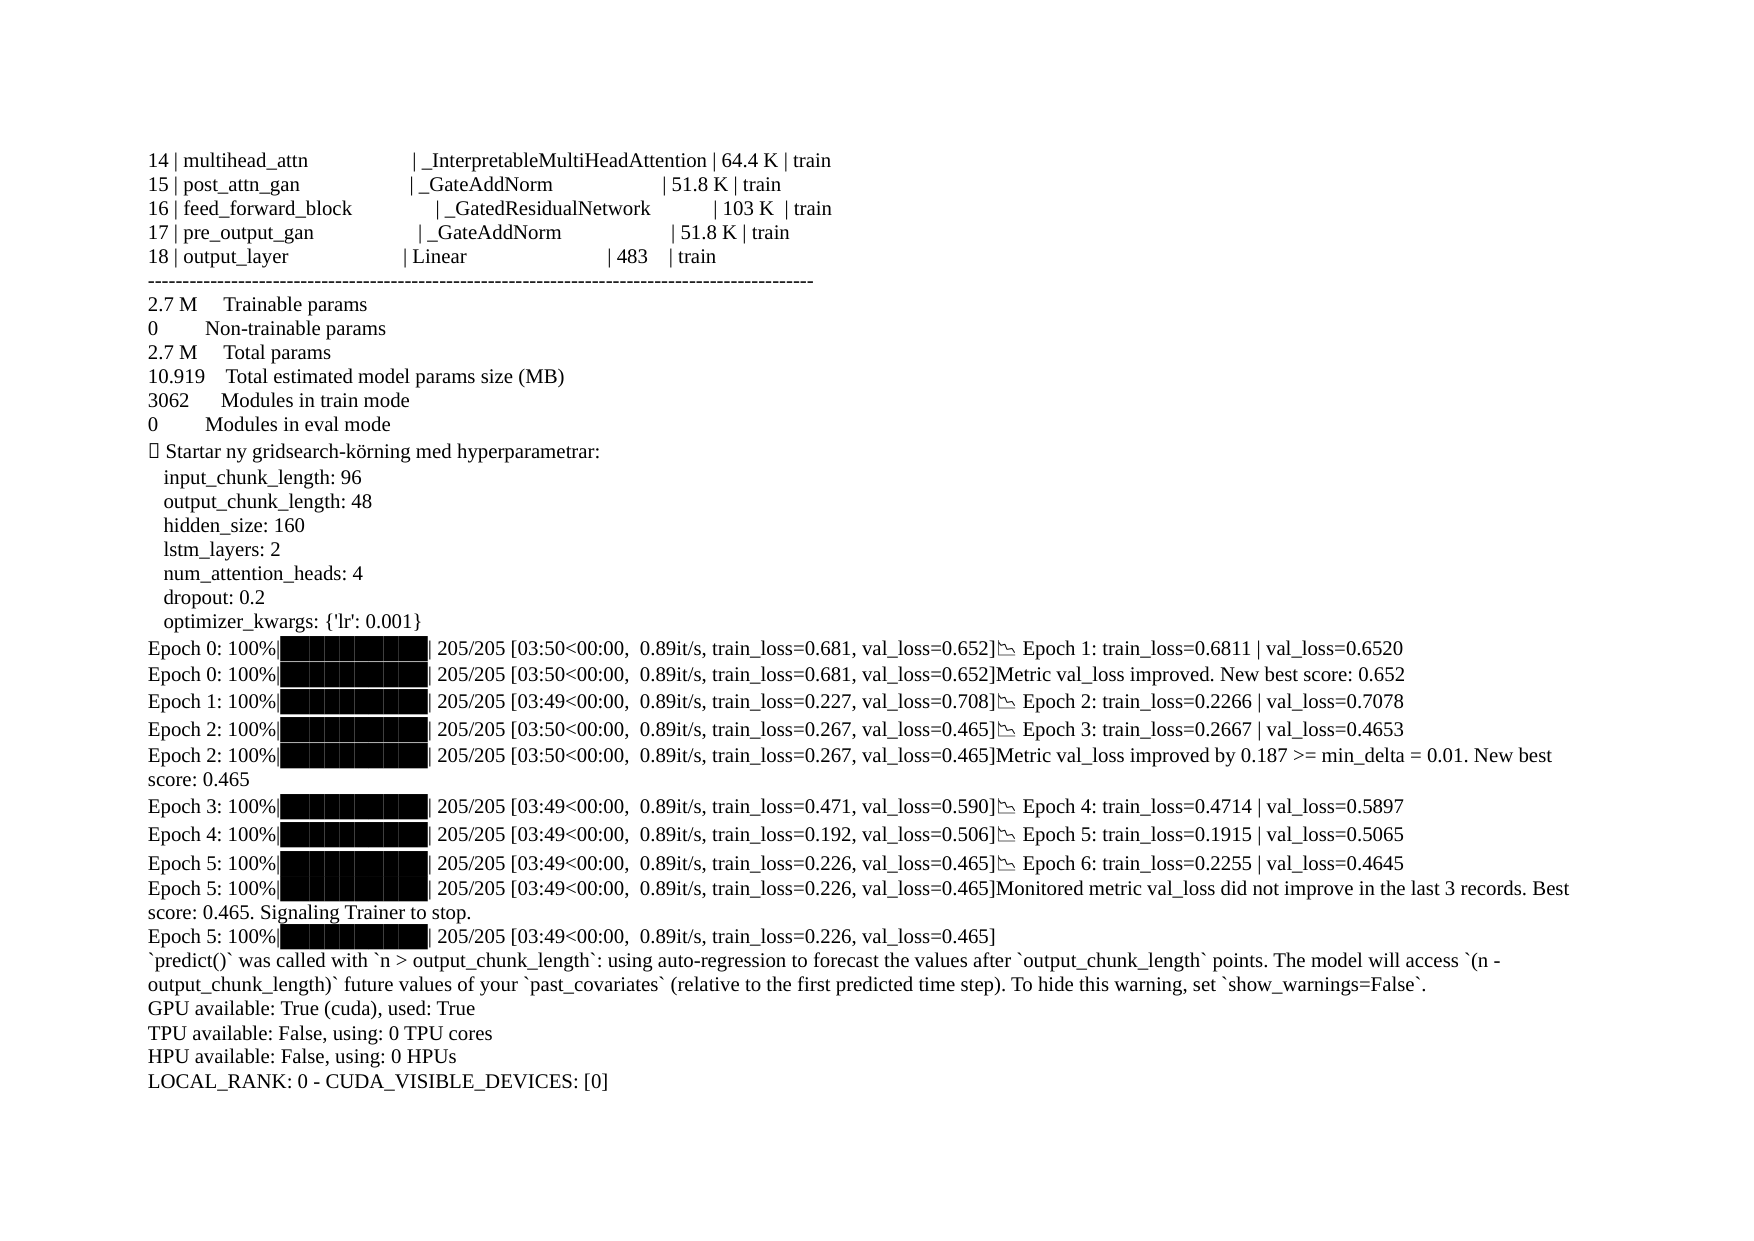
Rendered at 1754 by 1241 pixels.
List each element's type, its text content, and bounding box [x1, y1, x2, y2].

text optimizer_kwargs: {'lr': 0.001} [148, 609, 1606, 633]
text 18 | output_layer | Linear | 483 | train [148, 244, 1606, 268]
text Epoch 2: 100%|██████████| 205/205 [03:50<00:00, 0.89it/s, train_loss=0.267, val_loss=0.465]Metric val_loss improved by 0.187 >= min_delta = 0.01. New best score: 0.465 [148, 743, 1606, 791]
text Epoch 3: 100%|██████████| 205/205 [03:49<00:00, 0.89it/s, train_loss=0.471, val_loss=0.590]📉 Epoch 4: train_loss=0.4714 | val_loss=0.5897 [148, 791, 1606, 819]
text dropout: 0.2 [148, 585, 1606, 609]
text hidden_size: 160 [148, 513, 1606, 537]
text Epoch 5: 100%|██████████| 205/205 [03:49<00:00, 0.89it/s, train_loss=0.226, val_loss=0.465]📉 Epoch 6: train_loss=0.2255 | val_loss=0.4645 [148, 848, 1606, 876]
text lstm_layers: 2 [148, 537, 1606, 561]
text Epoch 4: 100%|██████████| 205/205 [03:49<00:00, 0.89it/s, train_loss=0.192, val_loss=0.506]📉 Epoch 5: train_loss=0.1915 | val_loss=0.5065 [148, 819, 1606, 848]
text 10.919 Total estimated model params size (MB) [148, 364, 1606, 388]
text LOCAL_RANK: 0 - CUDA_VISIBLE_DEVICES: [0] [148, 1068, 1606, 1093]
text input_chunk_length: 96 [148, 465, 1606, 489]
text Epoch 2: 100%|██████████| 205/205 [03:50<00:00, 0.89it/s, train_loss=0.267, val_loss=0.465]📉 Epoch 3: train_loss=0.2667 | val_loss=0.4653 [148, 714, 1606, 743]
text Epoch 0: 100%|██████████| 205/205 [03:50<00:00, 0.89it/s, train_loss=0.681, val_loss=0.652]Metric val_loss improved. New best score: 0.652 [428, 662, 1606, 686]
text 🚀 Startar ny gridsearch-körning med hyperparametrar: [148, 436, 1606, 465]
text Epoch 5: 100%|██████████| 205/205 [03:49<00:00, 0.89it/s, train_loss=0.226, val_loss=0.465] [428, 924, 1606, 948]
text 17 | pre_output_gan | _GateAddNorm | 51.8 K | train [148, 220, 1606, 244]
text TPU available: False, using: 0 TPU cores [148, 1020, 1606, 1044]
text Epoch 1: 100%|██████████| 205/205 [03:49<00:00, 0.89it/s, train_loss=0.227, val_loss=0.708]📉 Epoch 2: train_loss=0.2266 | val_loss=0.7078 [148, 686, 1606, 714]
text Epoch 0: 100%|██████████| 205/205 [03:50<00:00, 0.89it/s, train_loss=0.681, val_loss=0.652]📉 Epoch 1: train_loss=0.6811 | val_loss=0.6520 [148, 633, 1606, 662]
text 2.7 M Trainable params [148, 292, 1606, 316]
text 0 Modules in eval mode [148, 412, 1606, 436]
text HPU available: False, using: 0 HPUs [148, 1044, 1606, 1068]
text 16 | feed_forward_block | _GatedResidualNetwork | 103 K | train [148, 196, 1606, 220]
text num_attention_heads: 4 [148, 561, 1606, 585]
text output_chunk_length: 48 [148, 489, 1606, 513]
text 3062 Modules in train mode [148, 388, 1606, 412]
text ------------------------------------------------------------------------------------------------ [148, 268, 1606, 292]
text `predict()` was called with `n > output_chunk_length`: using auto-regression to forecast the values after `output_chunk_length` points. The model will access `(n - output_chunk_length)` future values of your `past_covariates` (relative to the first predicted time step). To hide this warning, set `show_warnings=False`. [148, 948, 1606, 996]
text 2.7 M Total params [148, 340, 1606, 364]
text 15 | post_attn_gan | _GateAddNorm | 51.8 K | train [148, 172, 1606, 196]
text 0 Non-trainable params [148, 316, 1606, 340]
text Epoch 5: 100%|██████████| 205/205 [03:49<00:00, 0.89it/s, train_loss=0.226, val_loss=0.465]Monitored metric val_loss did not improve in the last 3 records. Best score: 0.465. Signaling Trainer to stop. [148, 876, 1606, 924]
text GPU available: True (cuda), used: True [148, 996, 1606, 1020]
text 14 | multihead_attn | _InterpretableMultiHeadAttention | 64.4 K | train [148, 148, 1606, 172]
